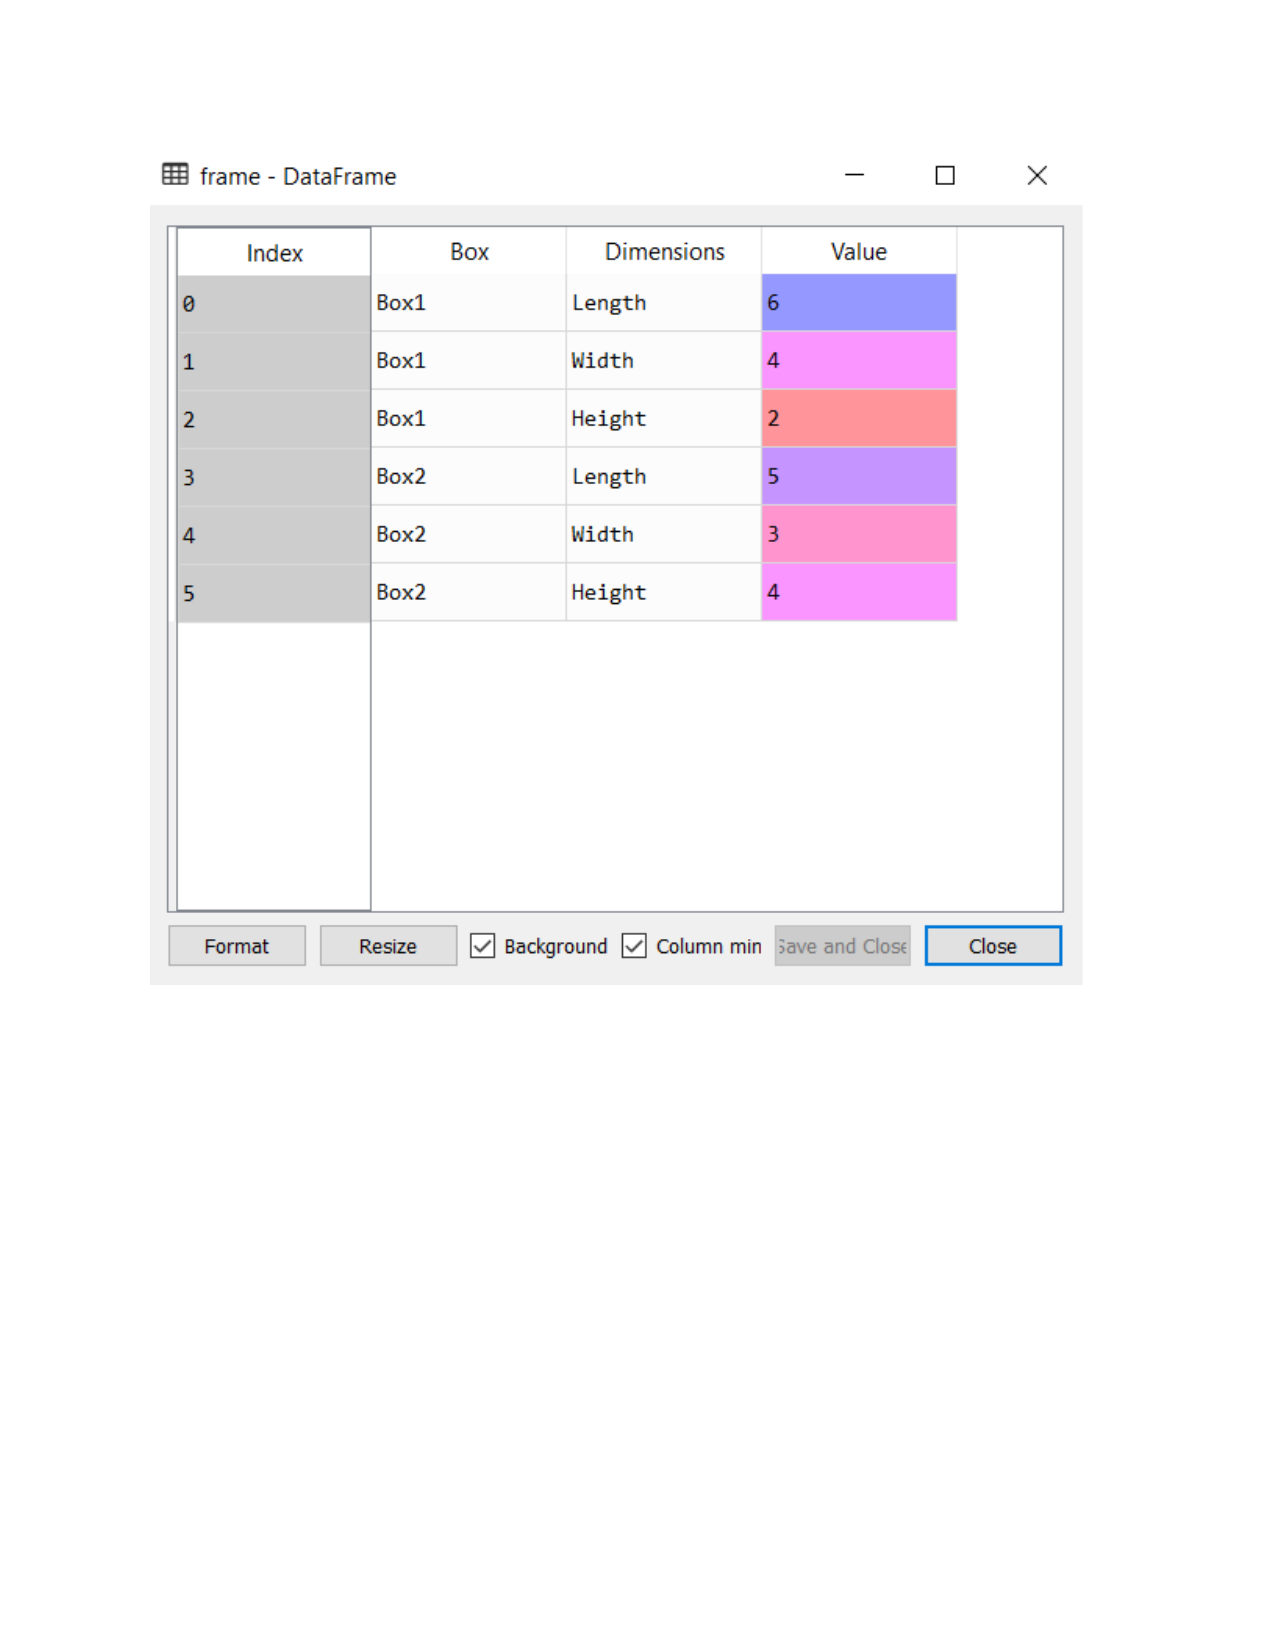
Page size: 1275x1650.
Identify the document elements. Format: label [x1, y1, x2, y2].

picture [150, 150, 1083, 985]
